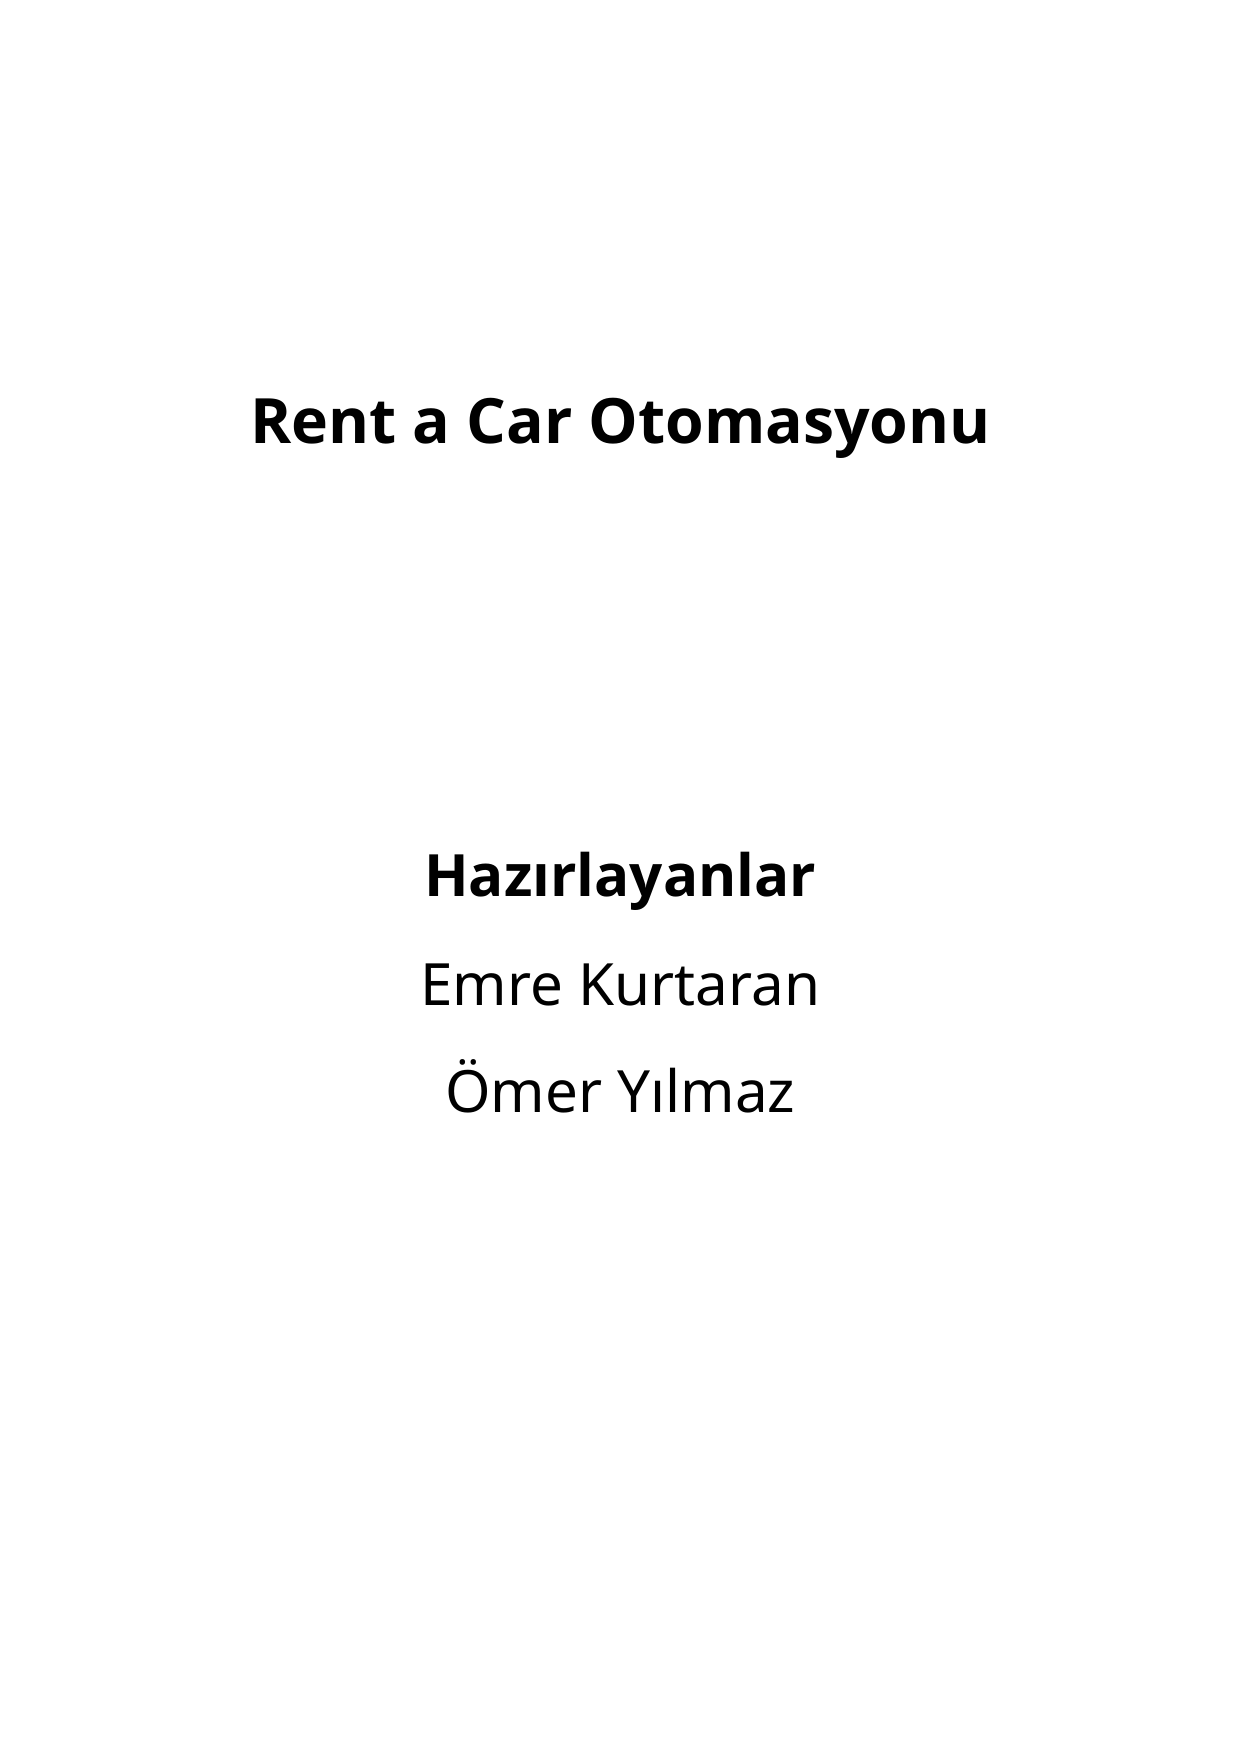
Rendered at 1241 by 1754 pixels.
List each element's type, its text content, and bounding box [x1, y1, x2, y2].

text Rent a Car Otomasyonu [148, 377, 1093, 462]
text Emre Kurtaran [148, 942, 1093, 1022]
text Ömer Yılmaz [148, 1051, 1093, 1130]
text Hazırlayanlar [148, 834, 1093, 914]
